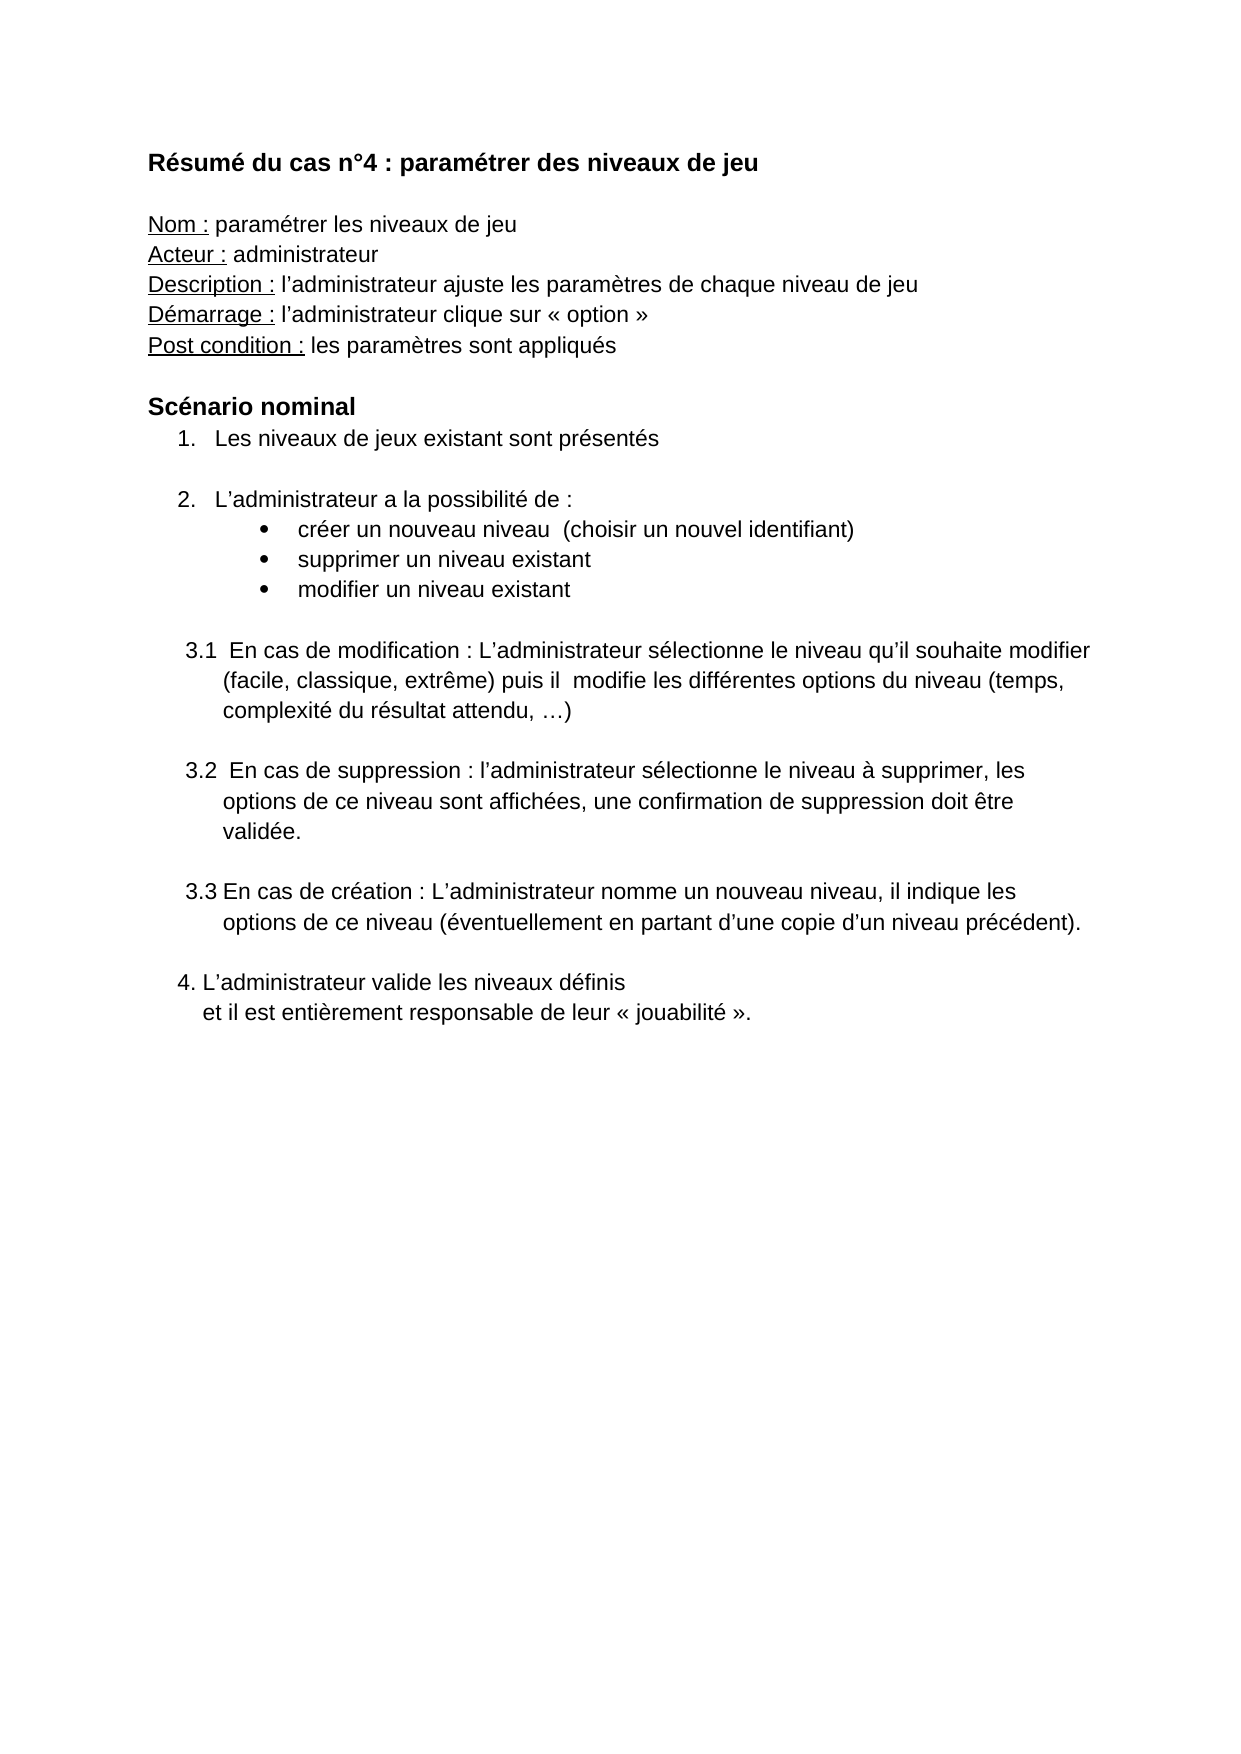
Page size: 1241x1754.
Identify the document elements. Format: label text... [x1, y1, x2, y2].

list En cas de création : L’administrateur nomme un nouveau niveau, il indique les options de ce niveau (éventuellement en partant d’une copie d’un niveau précédent). [185, 878, 1093, 965]
list supprimer un niveau existant [260, 546, 1093, 572]
text Démarrage : l’administrateur clique sur « option » [148, 301, 1093, 328]
list En cas de modification : L’administrateur sélectionne le niveau qu’il souhaite modifier (facile, classique, extrême) puis il modifie les différentes options du niveau (temps, complexité du résultat attendu, …) [185, 637, 1093, 753]
text 4. L’administrateur valide les niveaux définis et il est entièrement responsable de leur « jouabilité ». [177, 969, 1093, 1025]
text Acteur : administrateur [148, 241, 1093, 267]
list Les niveaux de jeux existant sont présentés [177, 425, 1093, 482]
text Description : l’administrateur ajuste les paramètres de chaque niveau de jeu [148, 271, 1093, 298]
list créer un nouveau niveau (choisir un nouvel identifiant) [260, 516, 1093, 542]
text Résumé du cas n°4 : paramétrer des niveaux de jeu [148, 148, 1093, 176]
list L’administrateur a la possibilité de : [177, 486, 1093, 512]
list En cas de suppression : l’administrateur sélectionne le niveau à supprimer, les options de ce niveau sont affichées, une confirmation de suppression doit être validée. [185, 757, 1093, 874]
text Scénario nominal [148, 392, 1093, 421]
list modifier un niveau existant [260, 576, 1093, 633]
text Nom : paramétrer les niveaux de jeu [148, 211, 1093, 237]
text Post condition : les paramètres sont appliqués [148, 332, 1093, 358]
